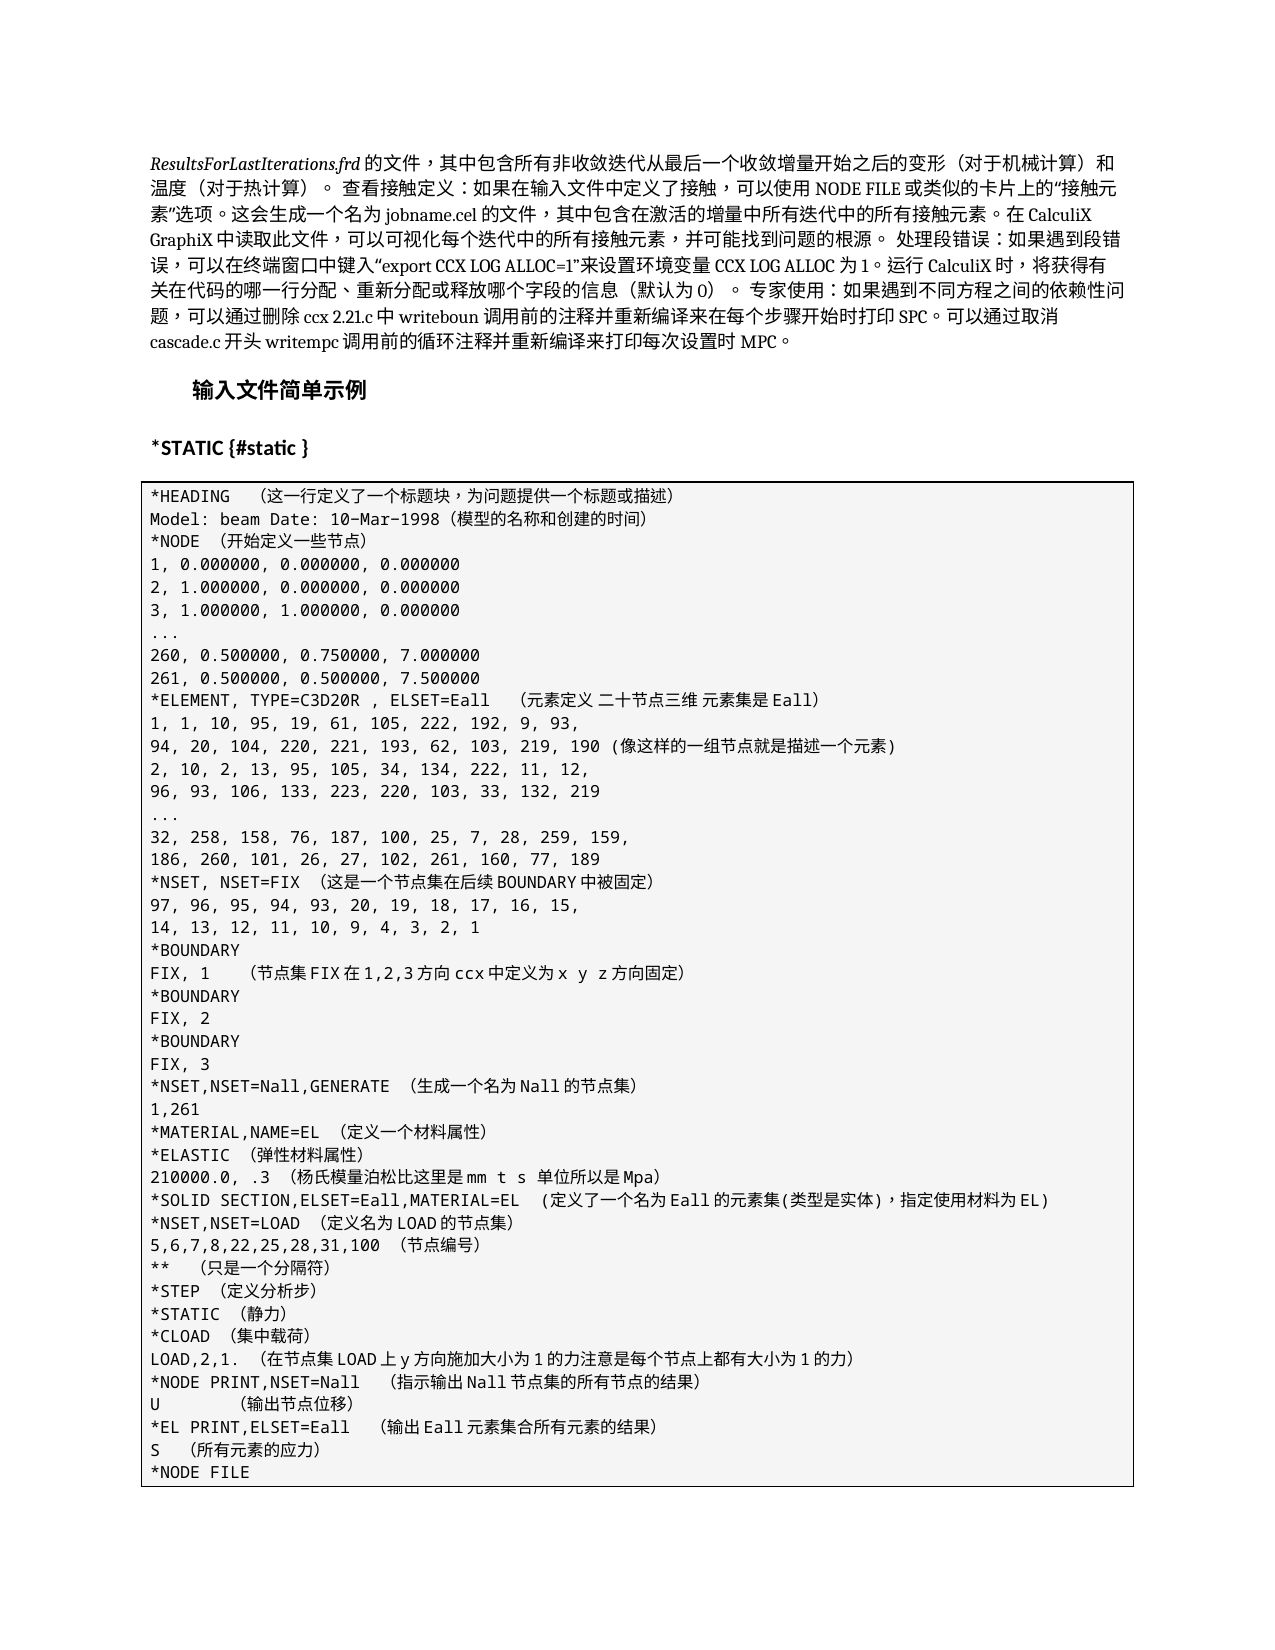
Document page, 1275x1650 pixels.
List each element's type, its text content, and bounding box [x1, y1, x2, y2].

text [142, 483, 1133, 1486]
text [150, 150, 1125, 354]
subtitle *STATIC {#static } [150, 434, 1125, 461]
subtitle 输入文件简单示例 [150, 375, 1125, 405]
